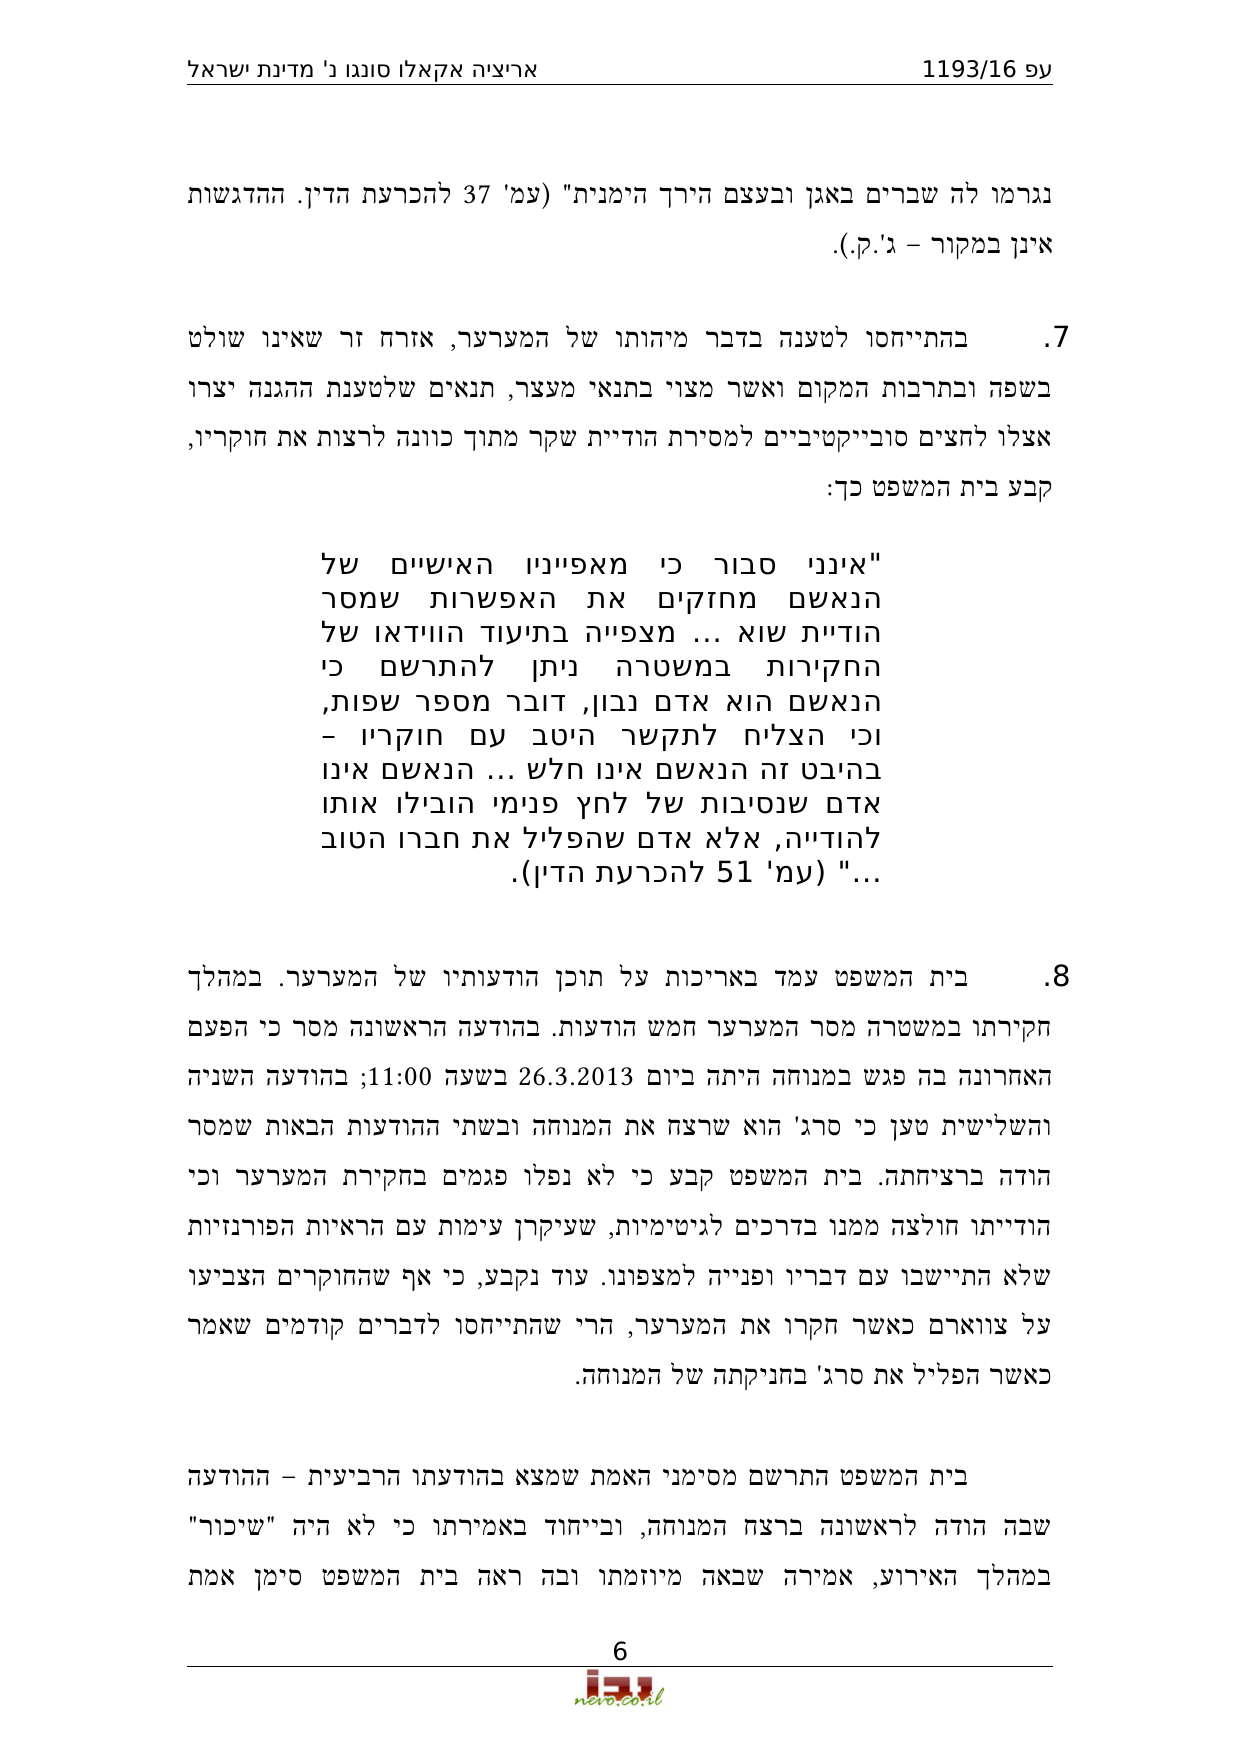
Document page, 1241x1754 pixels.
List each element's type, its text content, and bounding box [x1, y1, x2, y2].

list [187, 1459, 1053, 1592]
picture [574, 1669, 666, 1707]
list בהתייחסו לטענה בדבר מיהותו של המערער, אזרח זר שאינו שולט בשפה ובתרבות המקום ואשר מצוי בתנאי מעצר, תנאים שלטענת ההגנה יצרו אצלו לחצים סובייקטיביים למסירת הודיית שקר מתוך כוונה לרצות את חוקריו, קבע בית המשפט כך: [187, 320, 1053, 504]
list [187, 177, 1053, 260]
list בית המשפט עמד באריכות על תוכן הודעותיו של המערער. במהלך חקירתו במשטרה מסר המערער חמש הודעות. בהודעה הראשונה מסר כי הפעם האחרונה בה פגש במנוחה היתה ביום 26.3.2013 בשעה 11:00; בהודעה השניה והשלישית טען כי סרג' הוא שרצח את המנוחה ובשתי ההודעות הבאות שמסר הודה ברציחתה. בית המשפט קבע כי לא נפלו פגמים בחקירת המערער וכי הודייתו חולצה ממנו בדרכים לגיטימיות, שעיקרן עימות עם הראיות הפורנזיות שלא התיישבו עם דבריו ופנייה למצפונו. עוד נקבע, כי אף שהחוקרים הצביעו על צווארם כאשר חקרו את המערער, הרי שהתייחסו לדברים קודמים שאמר כאשר הפליל את סרג' בחניקתה של המנוחה. [187, 959, 1053, 1392]
text "אינני סבור כי מאפייניו האישיים של הנאשם מחזקים את האפשרות שמסר הודיית שוא ... מצפייה בתיעוד הווידאו של החקירות במשטרה ניתן להתרשם כי הנאשם הוא אדם נבון, דובר מספר שפות, וכי הצליח לתקשר היטב עם חוקריו – בהיבט זה הנאשם אינו חלש ... הנאשם אינו אדם שנסיבות של לחץ פנימי הובילו אותו להודייה, אלא אדם שהפליל את חברו הטוב ..." (עמ' 51 להכרעת הדין). [321, 547, 882, 889]
